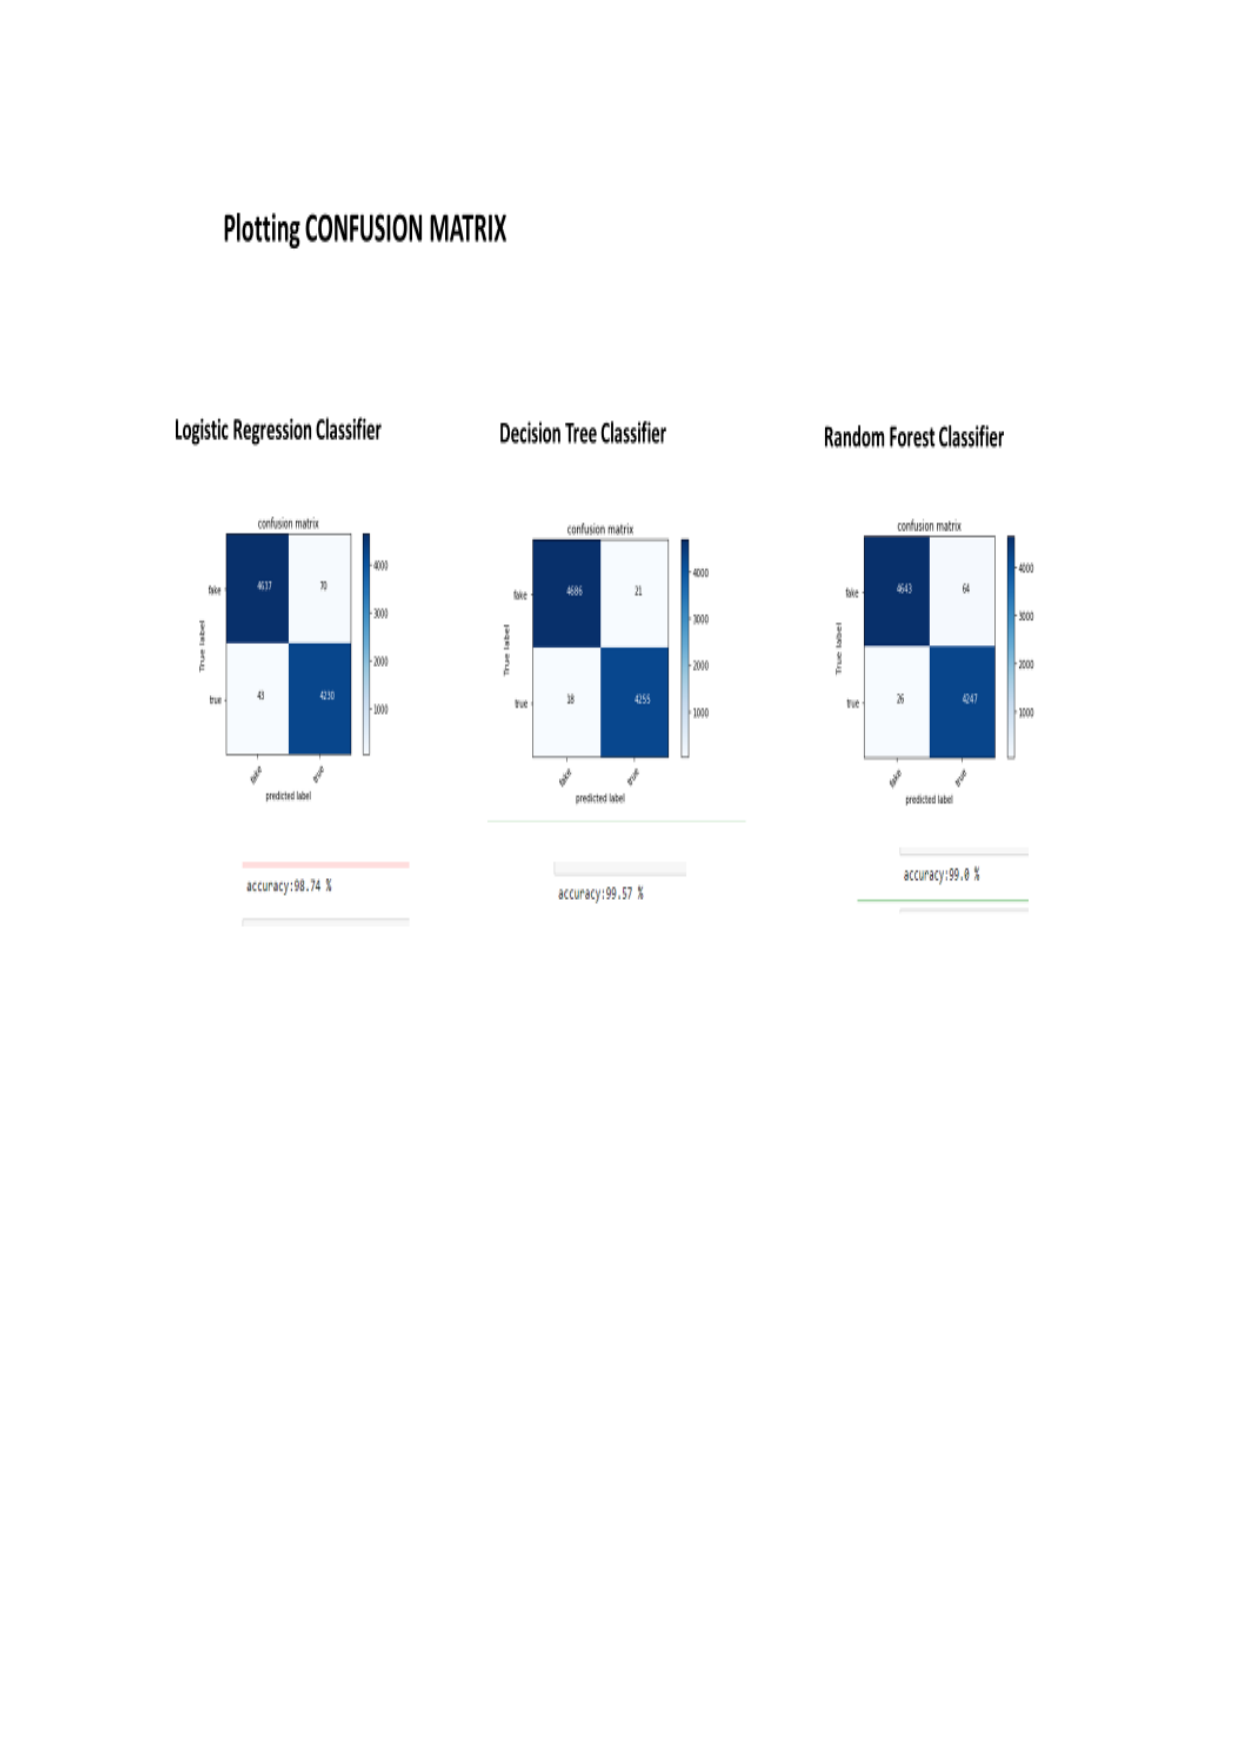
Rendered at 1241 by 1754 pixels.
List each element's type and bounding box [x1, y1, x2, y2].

picture [150, 150, 1091, 1085]
